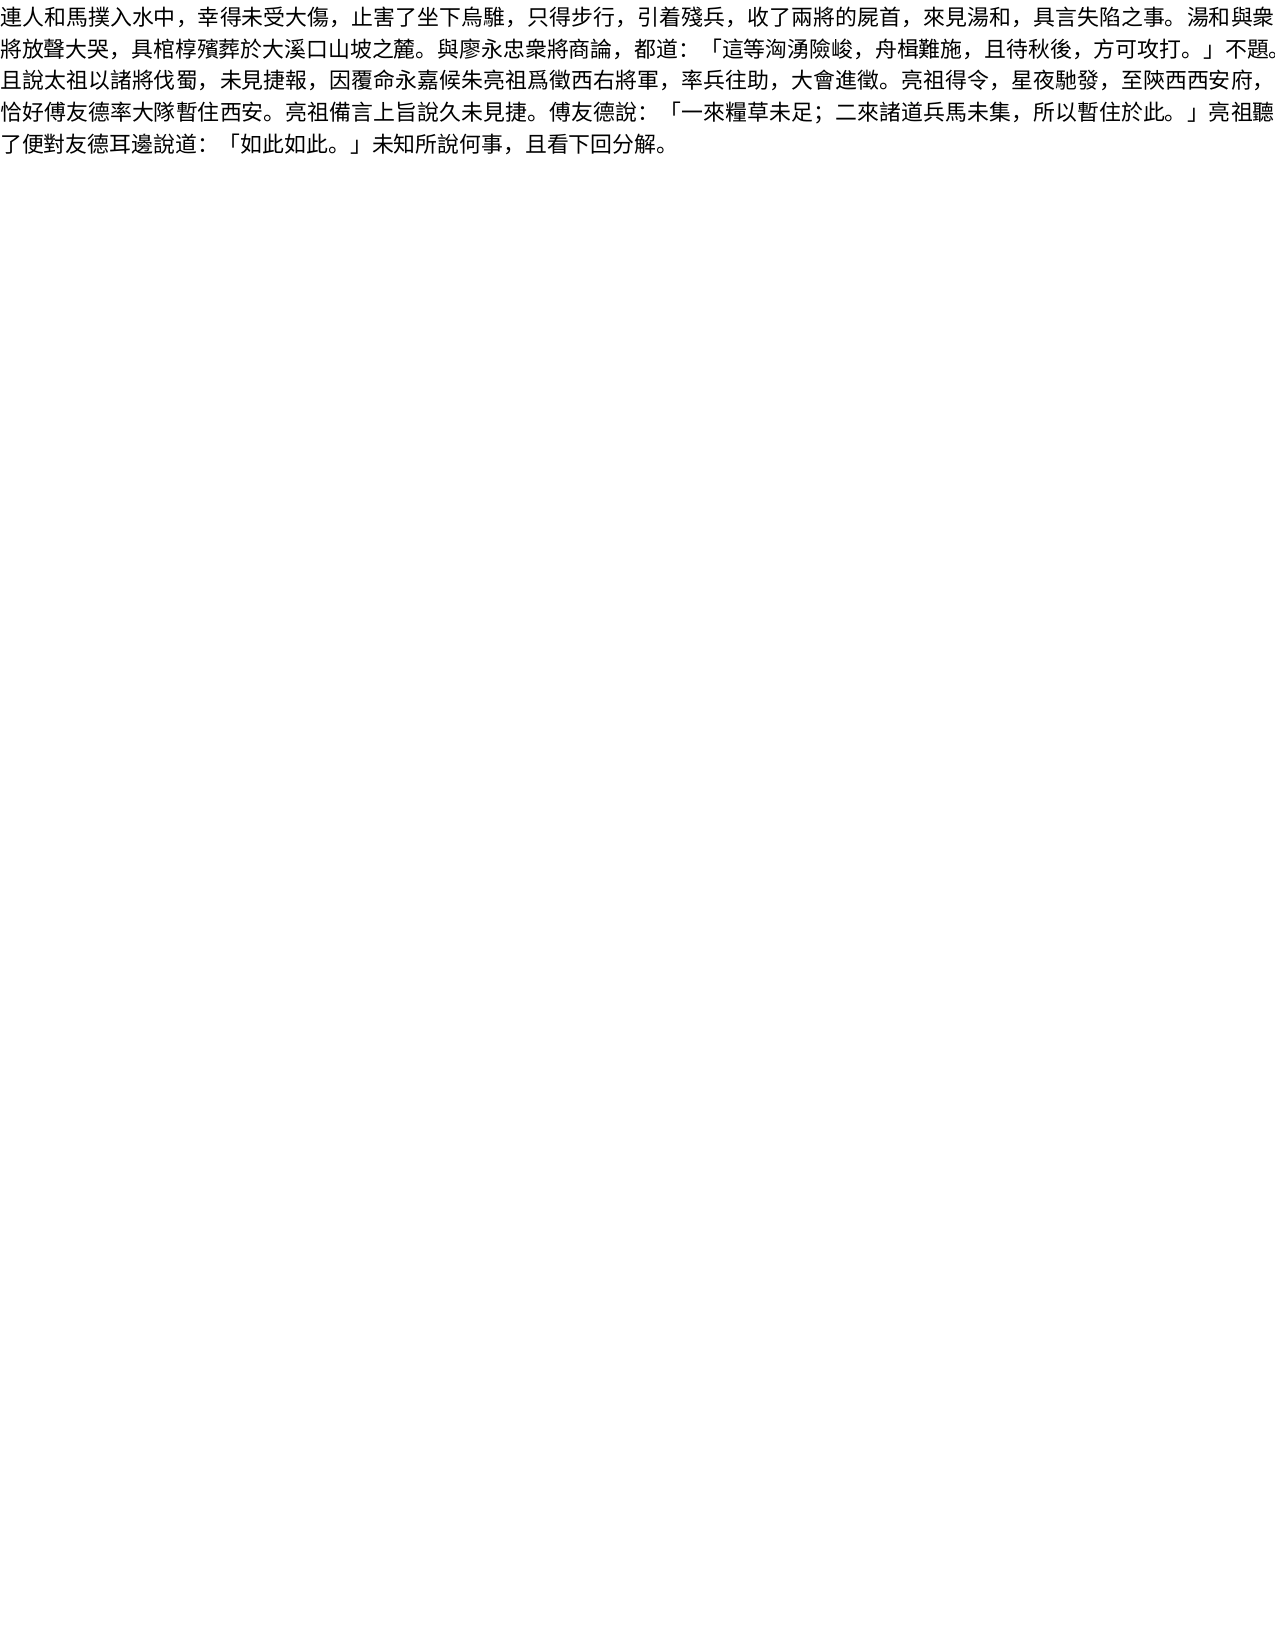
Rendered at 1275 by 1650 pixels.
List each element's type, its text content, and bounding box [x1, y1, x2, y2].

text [0, 0, 1275, 63]
text 且說太祖以諸將伐蜀，未見捷報，因覆命永嘉候朱亮祖爲徵西右將軍，率兵往助，大會進徵。亮祖得令，星夜馳發，至陝西西安府，恰好傅友德率大隊暫住西安。亮祖備言上旨說久未見捷。傅友德說：「一來糧草未足；二來諸道兵馬未集，所以暫住於此。」亮祖聽了便對友德耳邊說道：「如此如此。」未知所說何事，且看下回分解。 [0, 63, 1275, 158]
